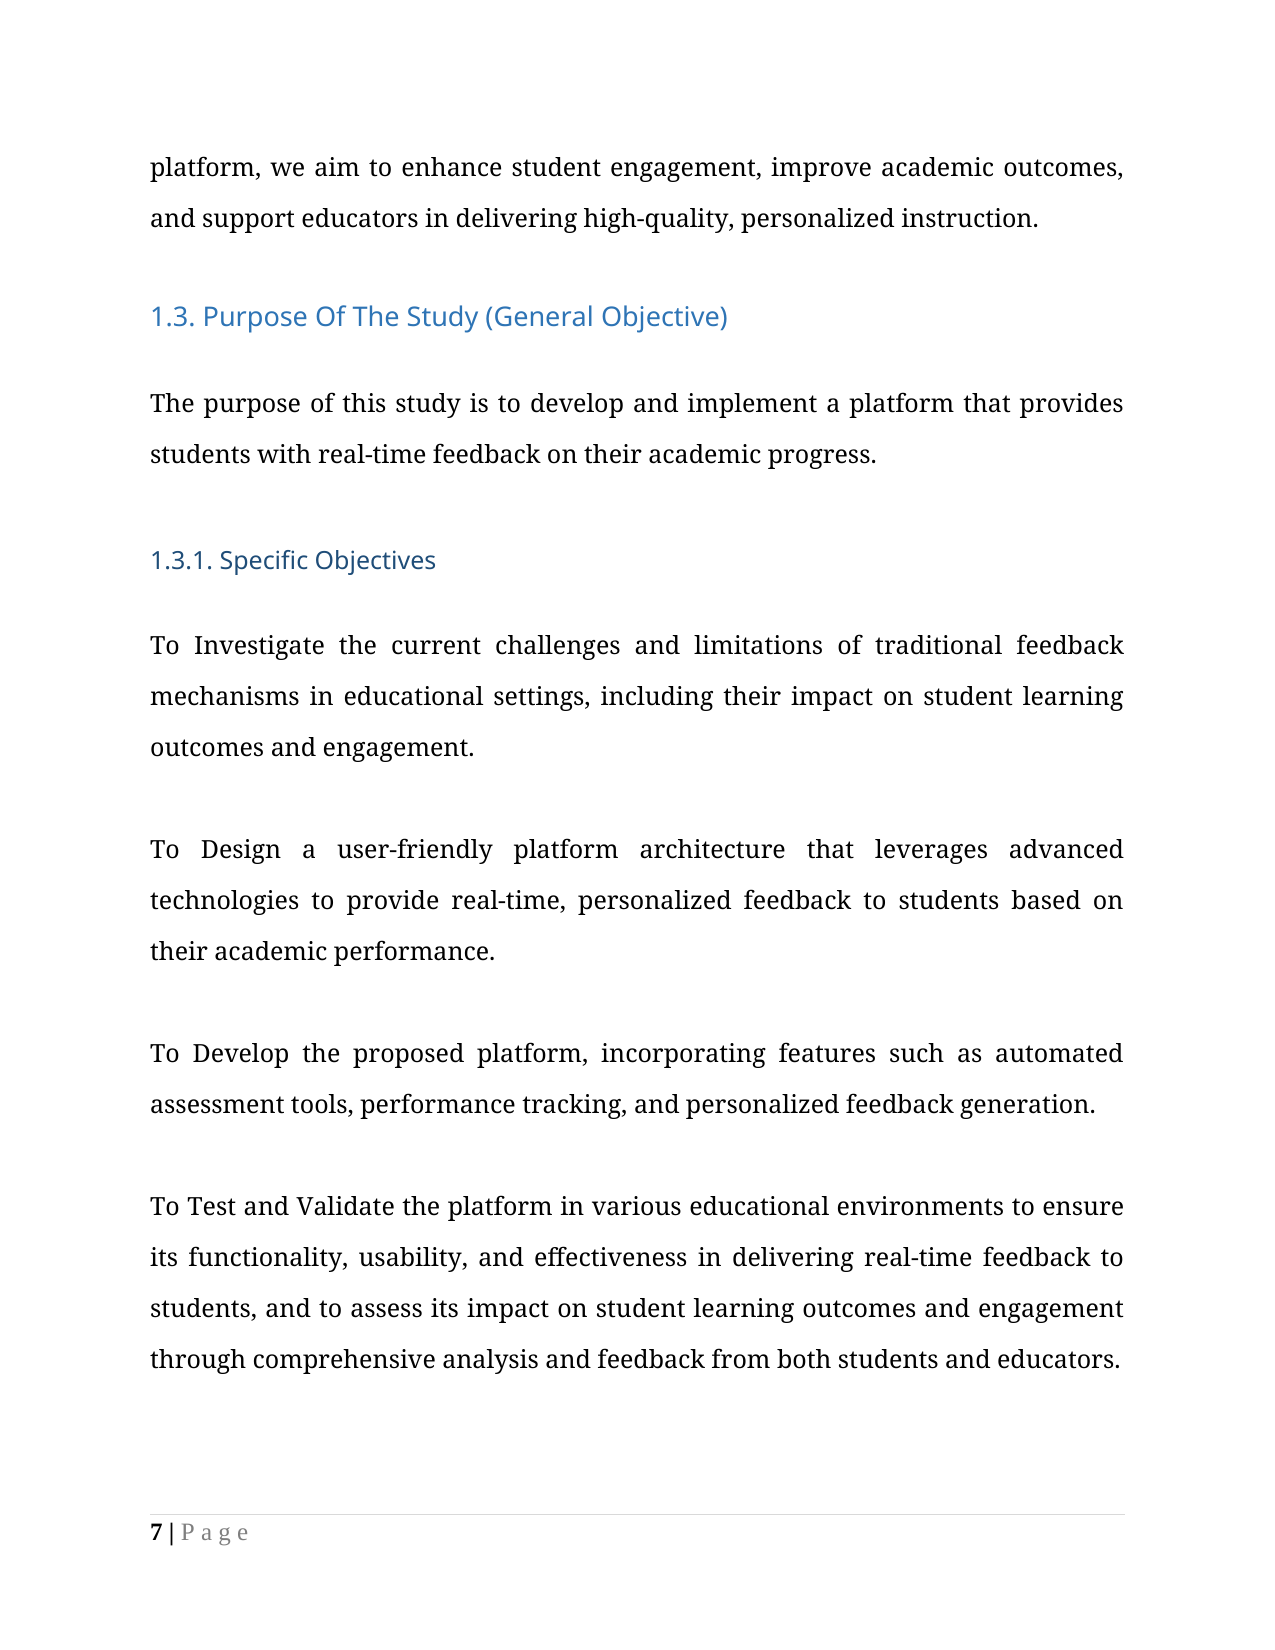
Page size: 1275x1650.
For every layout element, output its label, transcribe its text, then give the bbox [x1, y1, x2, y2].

text To Investigate the current challenges and limitations of traditional feedback mechanisms in educational settings, including their impact on student learning outcomes and engagement. [150, 628, 1125, 764]
subtitle 1.3.1. Specific Objectives [150, 542, 1125, 577]
text To Test and Validate the platform in various educational environments to ensure its functionality, usability, and effectiveness in delivering real-time feedback to students, and to assess its impact on student learning outcomes and engagement through comprehensive analysis and feedback from both students and educators. [150, 1189, 1125, 1376]
subtitle 1.3. Purpose Of The Study (General Objective) [150, 297, 1125, 334]
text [150, 150, 1125, 235]
text The purpose of this study is to develop and implement a platform that provides students with real-time feedback on their academic progress. [150, 385, 1125, 470]
text To Develop the proposed platform, incorporating features such as automated assessment tools, performance tracking, and personalized feedback generation. [150, 1036, 1125, 1121]
text To Design a user-friendly platform architecture that leverages advanced technologies to provide real-time, personalized feedback to students based on their academic performance. [150, 832, 1125, 968]
